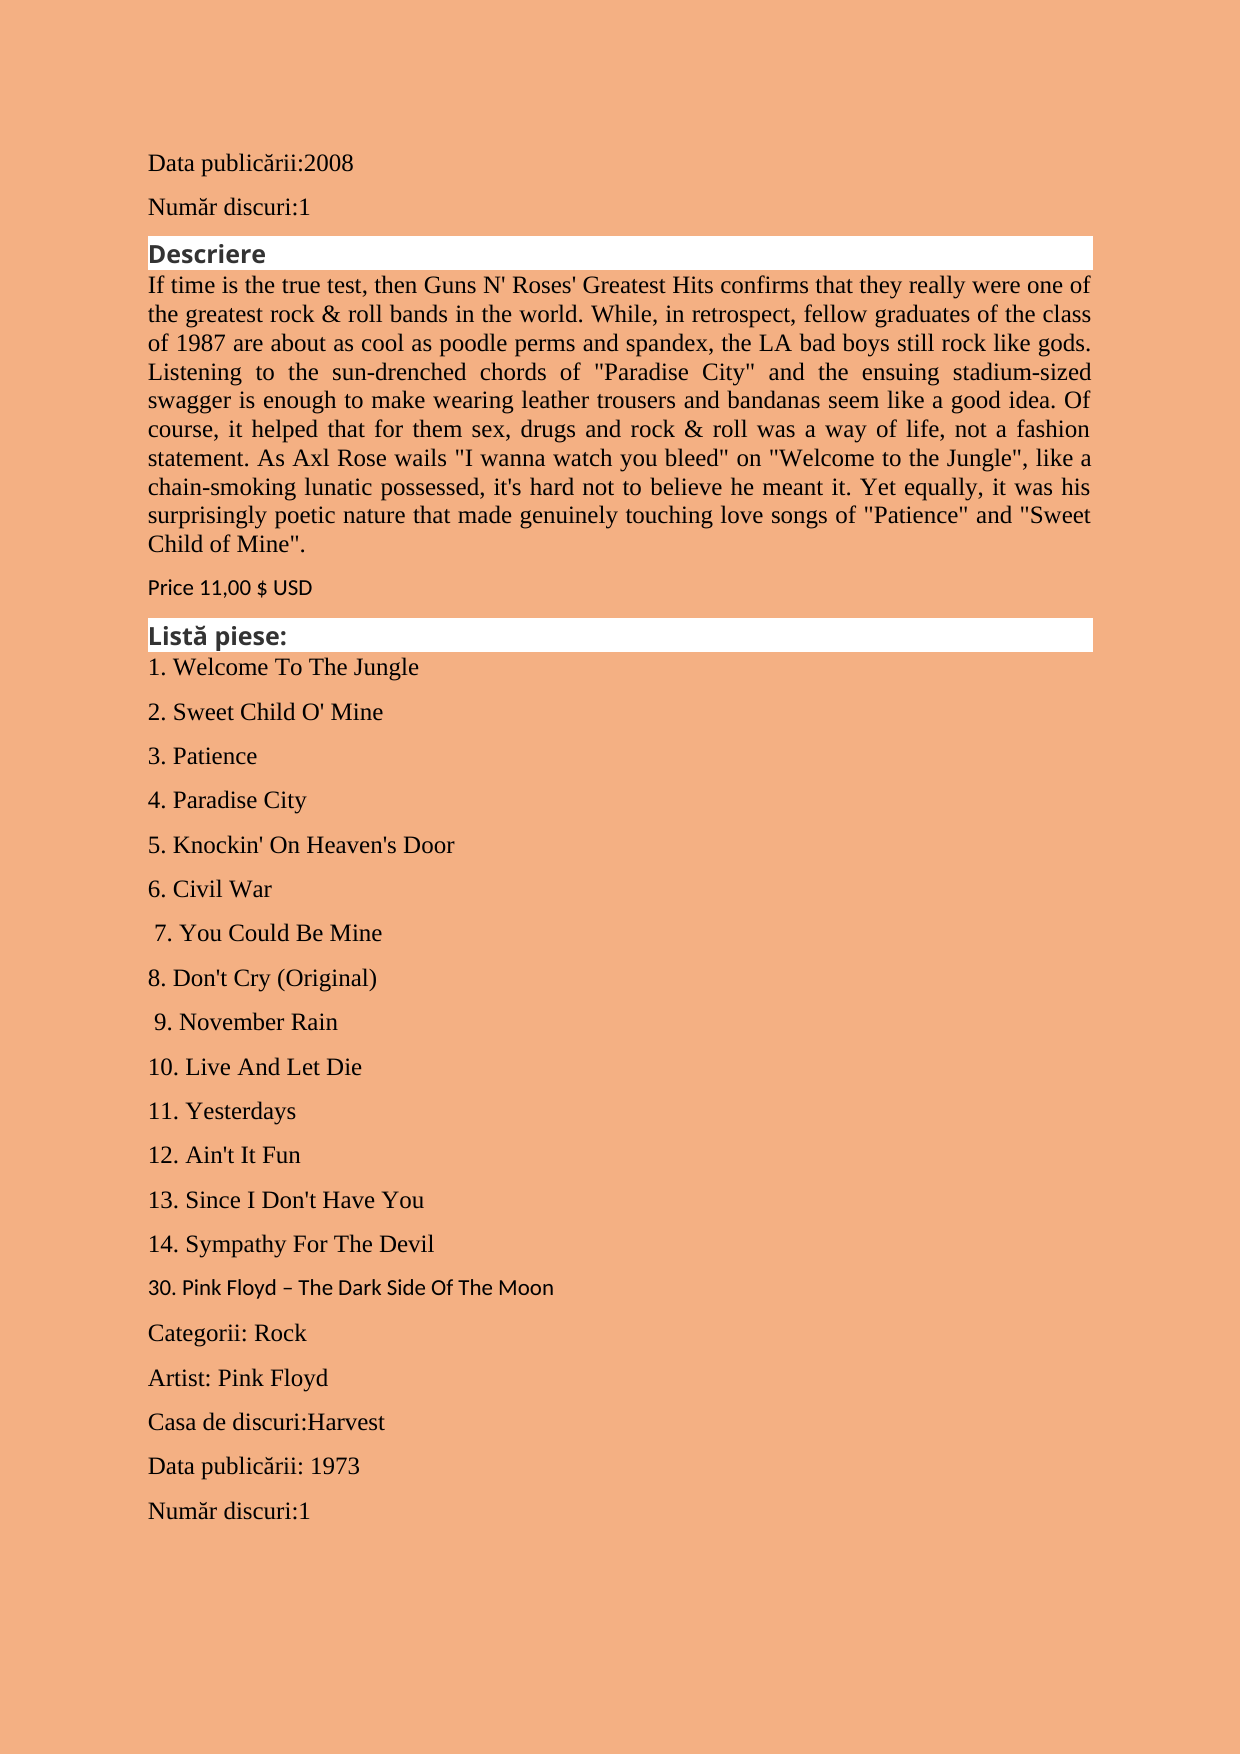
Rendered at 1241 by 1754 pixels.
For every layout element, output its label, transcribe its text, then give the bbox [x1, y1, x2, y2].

text Categorii: Rock [148, 1318, 1093, 1347]
text Listă piese: [148, 618, 1093, 652]
text 5. Knockin' On Heaven's Door [148, 830, 1093, 858]
text 12. Ain't It Fun [148, 1140, 1093, 1169]
text 8. Don't Cry (Original) [148, 963, 1093, 992]
text 11. Yesterdays [148, 1096, 1093, 1125]
text Descriere [148, 236, 1093, 270]
text 6. Civil War [148, 874, 1093, 903]
text 4. Paradise City [148, 785, 1093, 814]
text Artist: Pink Floyd [148, 1363, 1093, 1391]
text Price 11,00 $ USD [148, 573, 1093, 602]
text 2. Sweet Child O' Mine [148, 697, 1093, 725]
text Data publicării:2008 [148, 148, 1093, 176]
text If time is the true test, then Guns N' Roses' Greatest Hits confirms that they really were one of the greatest rock & roll bands in the world. While, in retrospect, fellow graduates of the class of 1987 are about as cool as poodle perms and spandex, the LA bad boys still rock like gods. Listening to the sun-drenched chords of "Paradise City" and the ensuing stadium-sized swagger is enough to make wearing leather trousers and bandanas seem like a good idea. Of course, it helped that for them sex, drugs and rock & roll was a way of life, not a fashion statement. As Axl Rose wails "I wanna watch you bleed" on "Welcome to the Jungle", like a chain-smoking lunatic possessed, it's hard not to believe he meant it. Yet equally, it was his surprisingly poetic nature that made genuinely touching love songs of "Patience" and "Sweet Child of Mine". [148, 270, 1093, 558]
text 1. Welcome To The Jungle [148, 652, 1093, 681]
text Număr discuri:1 [148, 192, 1093, 221]
text 14. Sympathy For The Devil [148, 1229, 1093, 1258]
text 30. Pink Floyd – The Dark Side Of The Moon [148, 1273, 1093, 1302]
text Data publicării: 1973 [148, 1451, 1093, 1480]
text Casa de discuri:Harvest [148, 1407, 1093, 1436]
text 9. November Rain [148, 1007, 1093, 1036]
text Număr discuri:1 [148, 1496, 1093, 1524]
text 7. You Could Be Mine [148, 918, 1093, 947]
text 3. Patience [148, 741, 1093, 770]
text 13. Since I Don't Have You [148, 1185, 1093, 1213]
text 10. Live And Let Die [148, 1052, 1093, 1080]
